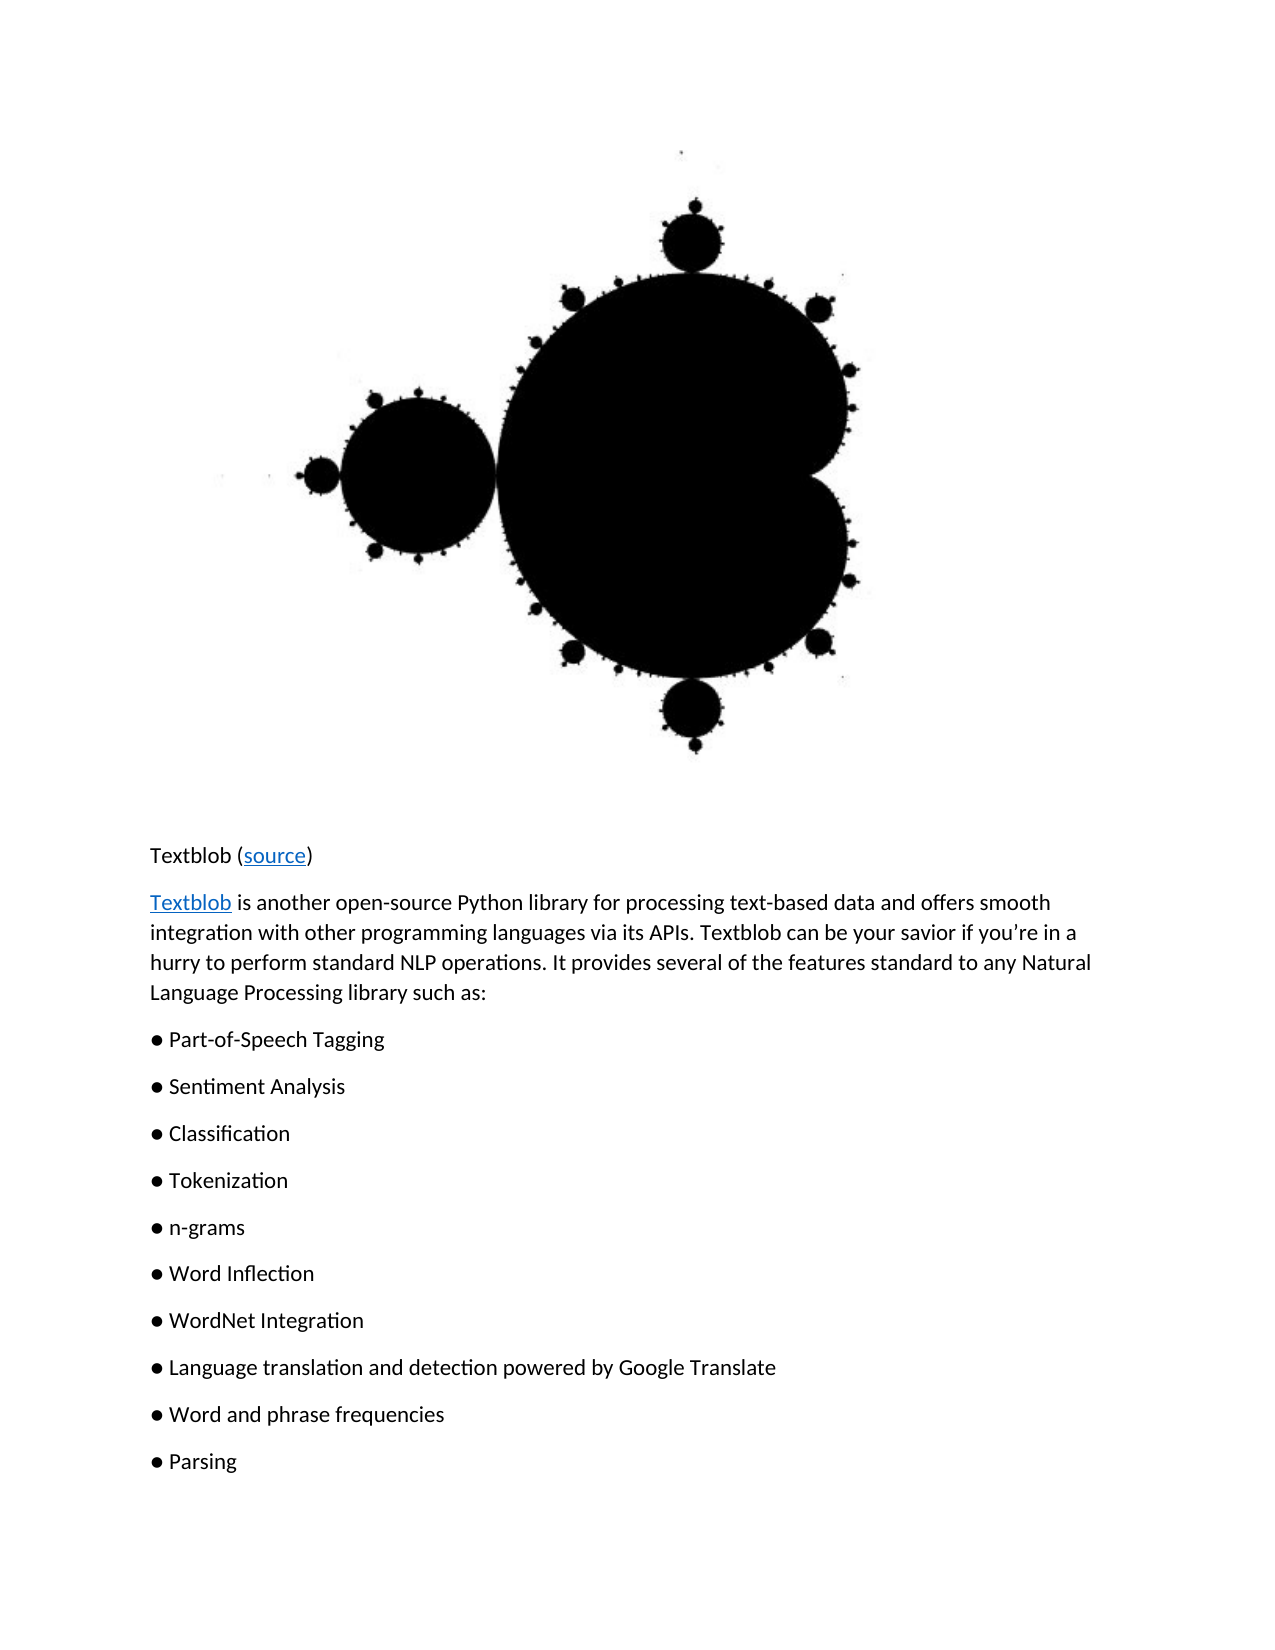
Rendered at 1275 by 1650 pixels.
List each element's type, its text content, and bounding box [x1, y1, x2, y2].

text ● Sentiment Analysis [150, 1072, 1125, 1100]
text ● Part-of-Speech Tagging [150, 1025, 1125, 1053]
text ● Language translation and detection powered by Google Translate [150, 1353, 1125, 1381]
text ● WordNet Integration [150, 1306, 1125, 1334]
picture [150, 150, 1072, 822]
text Textblob is another open-source Python library for processing text-based data and offers smooth integration with other programming languages via its APIs. Textblob can be your savior if you’re in a hurry to perform standard NLP operations. It provides several of the features standard to any Natural Language Processing library such as: [150, 888, 1125, 1006]
text ● Classification [150, 1119, 1125, 1147]
text ● Word Inflection [150, 1259, 1125, 1287]
text ● Tokenization [150, 1166, 1125, 1194]
text ● n-grams [150, 1213, 1125, 1241]
text ● Word and phrase frequencies [150, 1400, 1125, 1428]
text Textblob (source) [150, 841, 1125, 869]
text ● Parsing [150, 1447, 1125, 1475]
